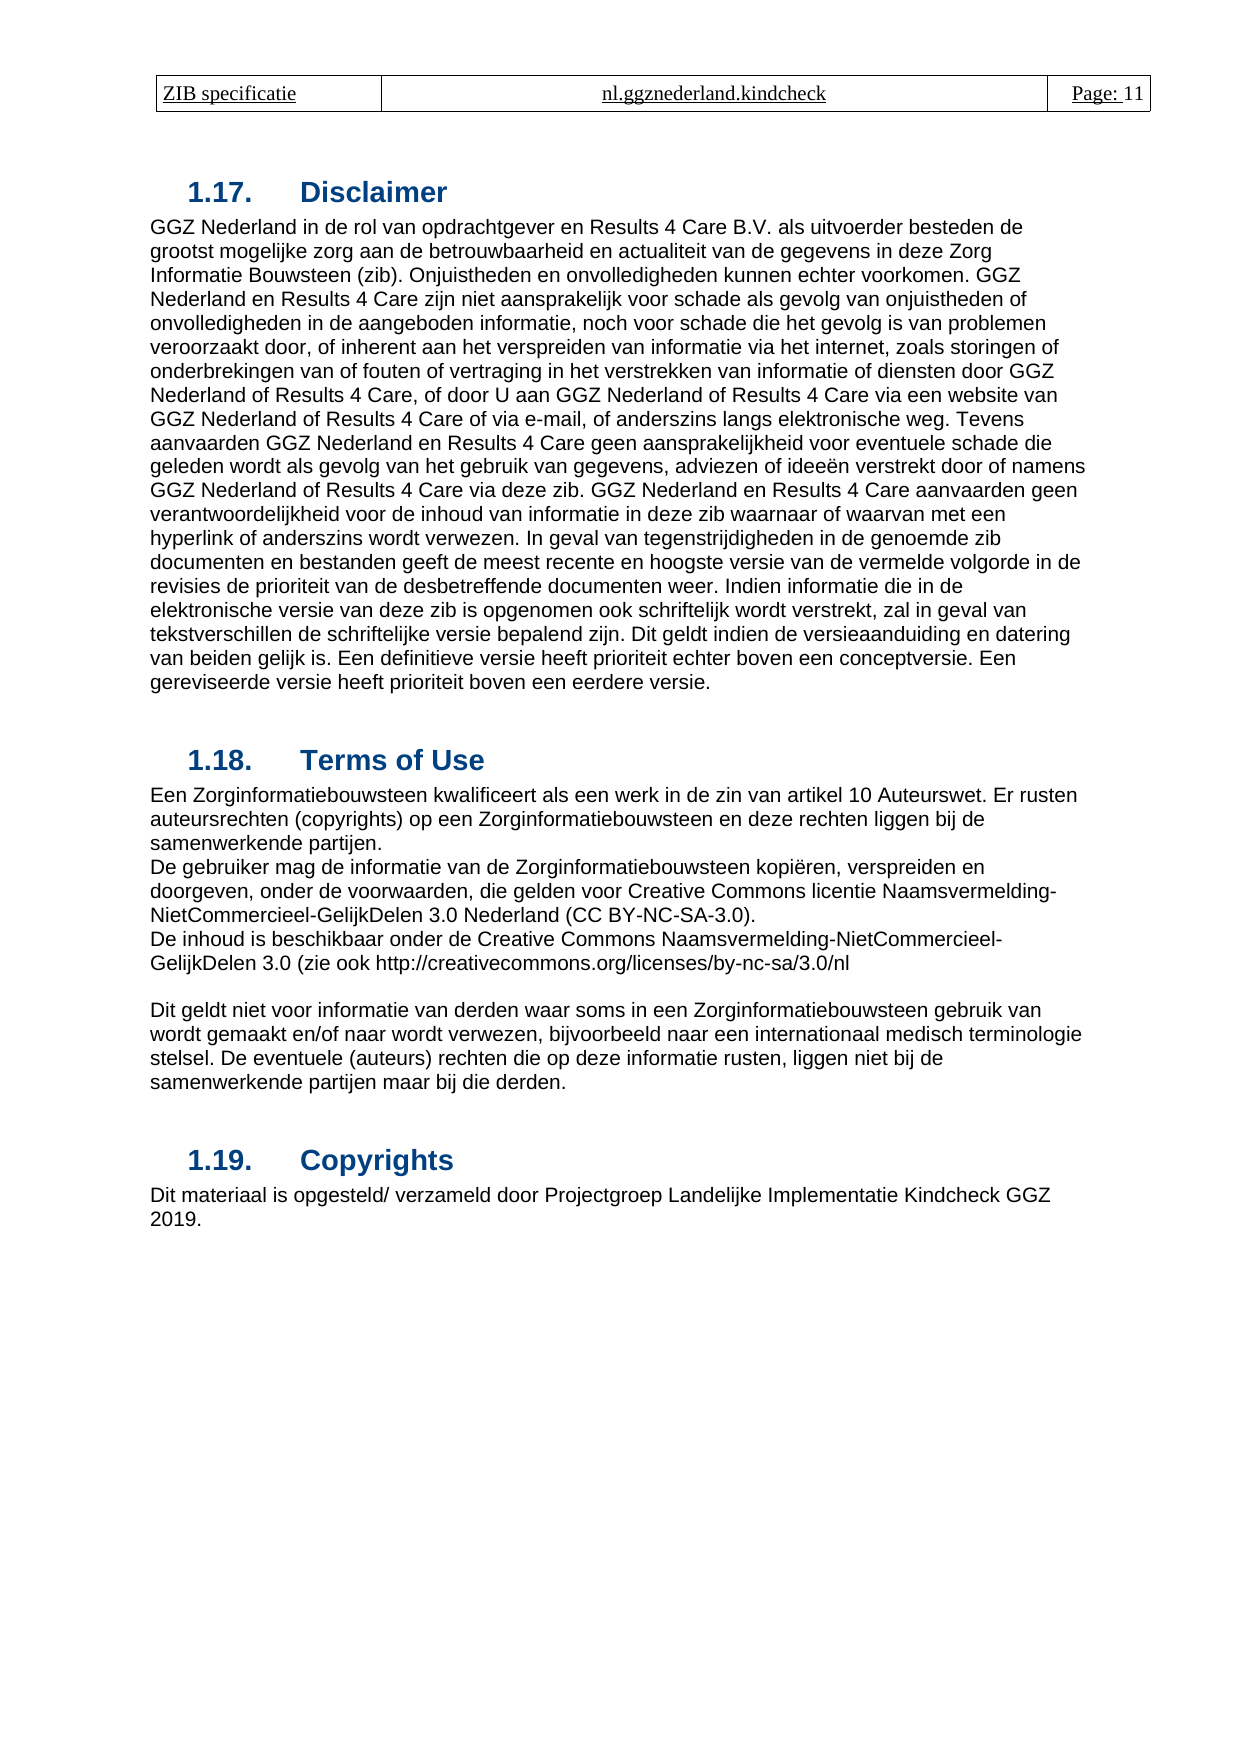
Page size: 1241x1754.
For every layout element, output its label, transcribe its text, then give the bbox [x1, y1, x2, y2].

text De inhoud is beschikbaar onder de Creative Commons Naamsvermelding-NietCommercieel-GelijkDelen 3.0 (zie ook http://creativecommons.org/licenses/by-nc-sa/3.0/nl [150, 926, 1090, 974]
text Dit geldt niet voor informatie van derden waar soms in een Zorginformatiebouwsteen gebruik van wordt gemaakt en/of naar wordt verwezen, bijvoorbeeld naar een internationaal medisch terminologie stelsel. De eventuele (auteurs) rechten die op deze informatie rusten, liggen niet bij de samenwerkende partijen maar bij die derden. [150, 998, 1090, 1094]
subtitle Terms of Use [187, 743, 1090, 776]
text Een Zorginformatiebouwsteen kwalificeert als een werk in de zin van artikel 10 Auteurswet. Er rusten auteursrechten (copyrights) op een Zorginformatiebouwsteen en deze rechten liggen bij de samenwerkende partijen. [150, 783, 1090, 854]
text GGZ Nederland in de rol van opdrachtgever en Results 4 Care B.V. als uitvoerder besteden de grootst mogelijke zorg aan de betrouwbaarheid en actualiteit van de gegevens in deze Zorg Informatie Bouwsteen (zib). Onjuistheden en onvolledigheden kunnen echter voorkomen. GGZ Nederland en Results 4 Care zijn niet aansprakelijk voor schade als gevolg van onjuistheden of onvolledigheden in de aangeboden informatie, noch voor schade die het gevolg is van problemen veroorzaakt door, of inherent aan het verspreiden van informatie via het internet, zoals storingen of onderbrekingen van of fouten of vertraging in het verstrekken van informatie of diensten door GGZ Nederland of Results 4 Care, of door U aan GGZ Nederland of Results 4 Care via een website van GGZ Nederland of Results 4 Care of via e-mail, of anderszins langs elektronische weg. Tevens aanvaarden GGZ Nederland en Results 4 Care geen aansprakelijkheid voor eventuele schade die geleden wordt als gevolg van het gebruik van gegevens, adviezen of ideeën verstrekt door of namens GGZ Nederland of Results 4 Care via deze zib. GGZ Nederland en Results 4 Care aanvaarden geen verantwoordelijkheid voor de inhoud van informatie in deze zib waarnaar of waarvan met een hyperlink of anderszins wordt verwezen. In geval van tegenstrijdigheden in de genoemde zib documenten en bestanden geeft de meest recente en hoogste versie van de vermelde volgorde in de revisies de prioriteit van de desbetreffende documenten weer. Indien informatie die in de elektronische versie van deze zib is opgenomen ook schriftelijk wordt verstrekt, zal in geval van tekstverschillen de schriftelijke versie bepalend zijn. Dit geldt indien de versieaanduiding en datering van beiden gelijk is. Een definitieve versie heeft prioriteit echter boven een conceptversie. Een gereviseerde versie heeft prioriteit boven een eerdere versie. [150, 215, 1090, 694]
subtitle Disclaimer [187, 175, 1090, 208]
subtitle Copyrights [187, 1143, 1090, 1177]
text De gebruiker mag de informatie van de Zorginformatiebouwsteen kopiëren, verspreiden en doorgeven, onder de voorwaarden, die gelden voor Creative Commons licentie Naamsvermelding-NietCommercieel-GelijkDelen 3.0 Nederland (CC BY-NC-SA-3.0). [150, 854, 1090, 926]
text Dit materiaal is opgesteld/ verzameld door Projectgroep Landelijke Implementatie Kindcheck GGZ 2019. [150, 1183, 1090, 1231]
